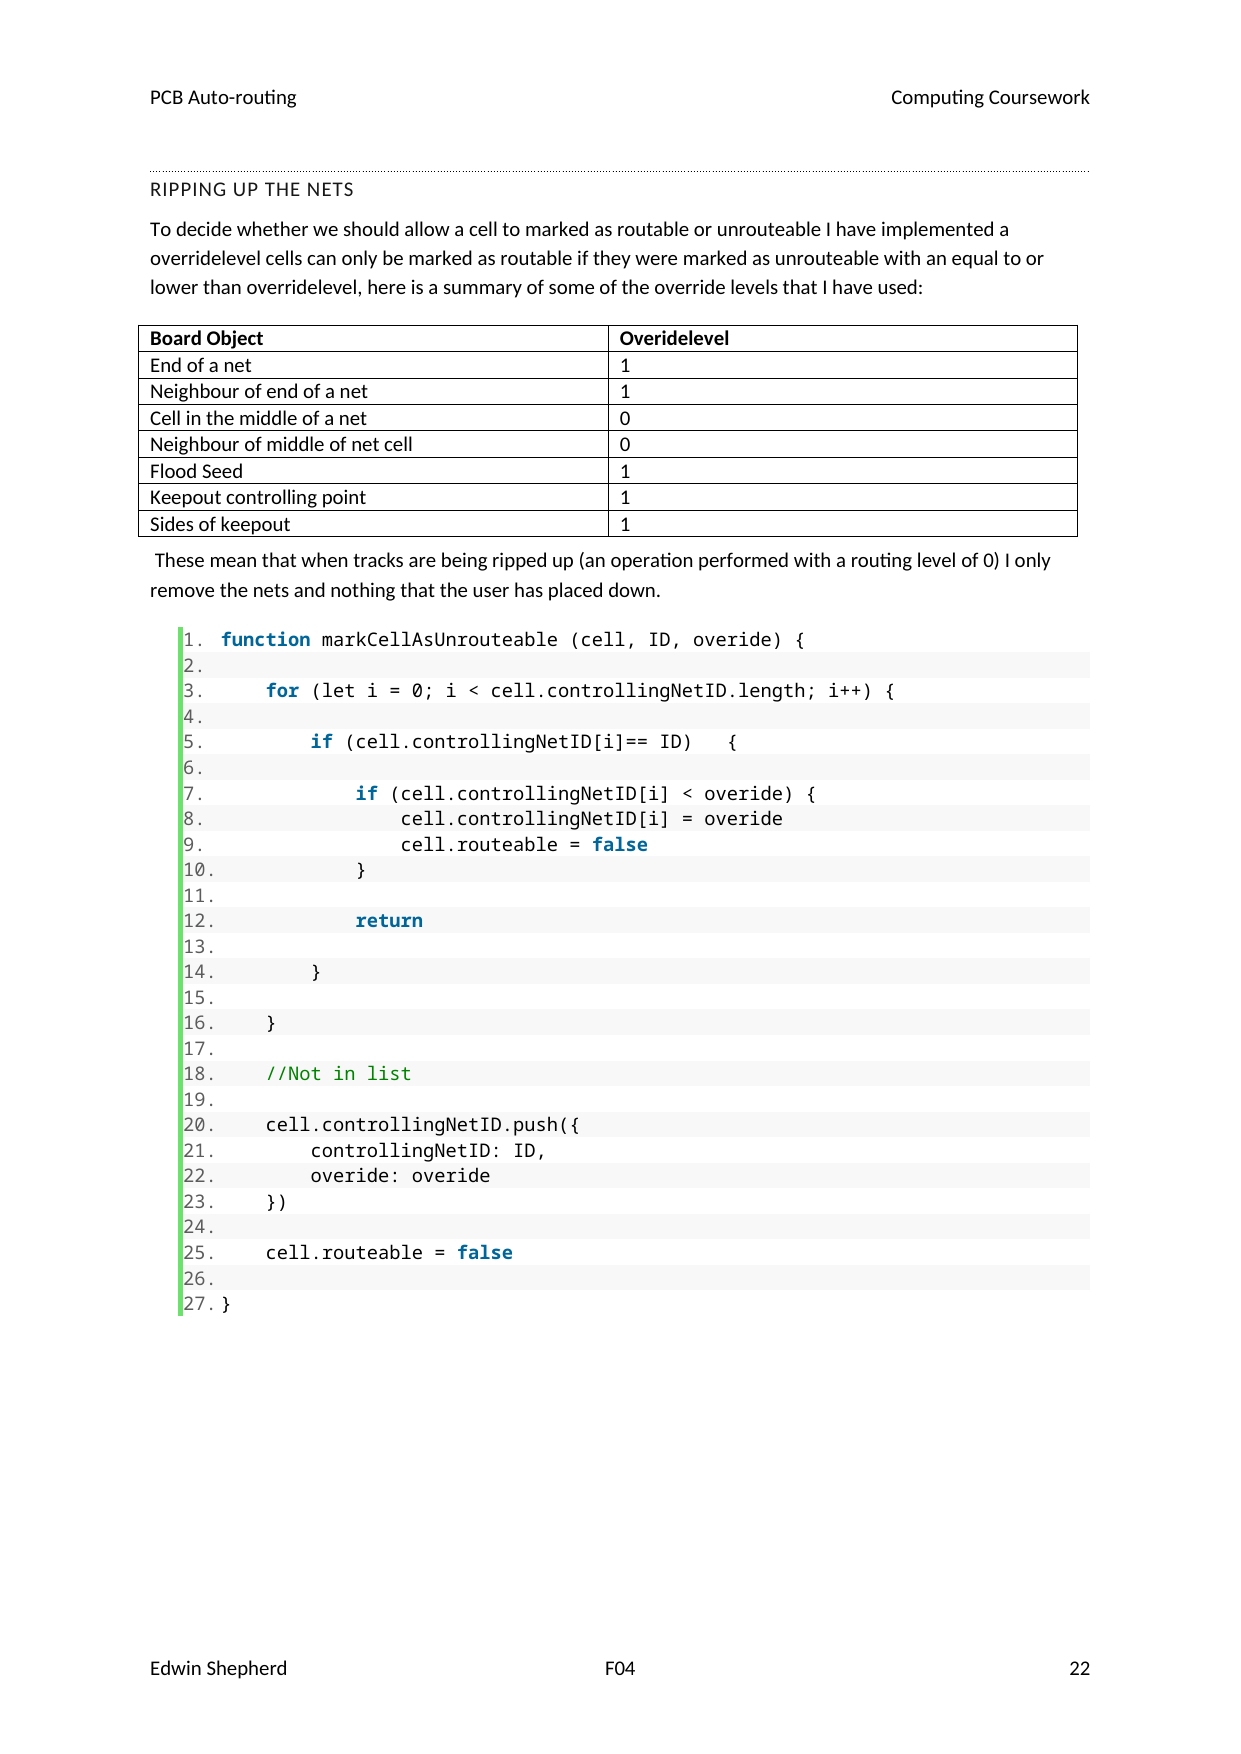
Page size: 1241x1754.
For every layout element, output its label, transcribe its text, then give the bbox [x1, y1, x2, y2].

list overide: overide [183, 1163, 1090, 1188]
table_cell Sides of keepout [139, 511, 608, 536]
text These mean that when tracks are being ripped up (an operation performed with a routing level of 0) I only remove the nets and nothing that the user has placed down. [150, 548, 1090, 602]
list cell.routeable = false [183, 831, 1090, 856]
list function markCellAsUnrouteable (cell, ID, overide) { [183, 627, 1090, 652]
table_cell Flood Seed [139, 458, 608, 483]
list //Not in list [183, 1061, 1090, 1086]
list cell.controllingNetID[i] = overide [183, 805, 1090, 831]
subtitle Ripping up the nets [150, 171, 1090, 202]
list if (cell.controllingNetID[i] < overide) { [183, 780, 1090, 805]
table_cell Neighbour of end of a net [139, 379, 608, 404]
table_cell 0 [609, 431, 1077, 457]
table_cell Neighbour of middle of net cell [139, 431, 608, 457]
table_cell 1 [609, 458, 1077, 483]
list return [183, 907, 1090, 933]
list controllingNetID: ID, [183, 1137, 1090, 1163]
list if (cell.controllingNetID[i]== ID) { [183, 729, 1090, 754]
text To decide whether we should allow a cell to marked as routable or unrouteable I have implemented a overridelevel cells can only be marked as routable if they were marked as unrouteable with an equal to or lower than overridelevel, here is a summary of some of the override levels that I have used: [150, 216, 1090, 300]
table_cell End of a net [139, 352, 608, 377]
list cell.routeable = false [183, 1239, 1090, 1265]
table_cell Keepout controlling point [139, 484, 608, 510]
list } [183, 856, 1090, 882]
table_cell Cell in the middle of a net [139, 405, 608, 430]
list }) [183, 1188, 1090, 1214]
table_cell 1 [609, 379, 1077, 404]
list for (let i = 0; i < cell.controllingNetID.length; i++) { [183, 678, 1090, 703]
table_header Overidelevel [609, 326, 1077, 351]
list } [183, 1290, 1090, 1316]
table_cell 1 [609, 484, 1077, 510]
list } [183, 1009, 1090, 1035]
table_cell 1 [609, 352, 1077, 377]
table_cell 0 [609, 405, 1077, 430]
list } [183, 958, 1090, 984]
list cell.controllingNetID.push({ [183, 1112, 1090, 1137]
table_cell 1 [609, 511, 1077, 536]
table_header Board Object [139, 326, 608, 351]
